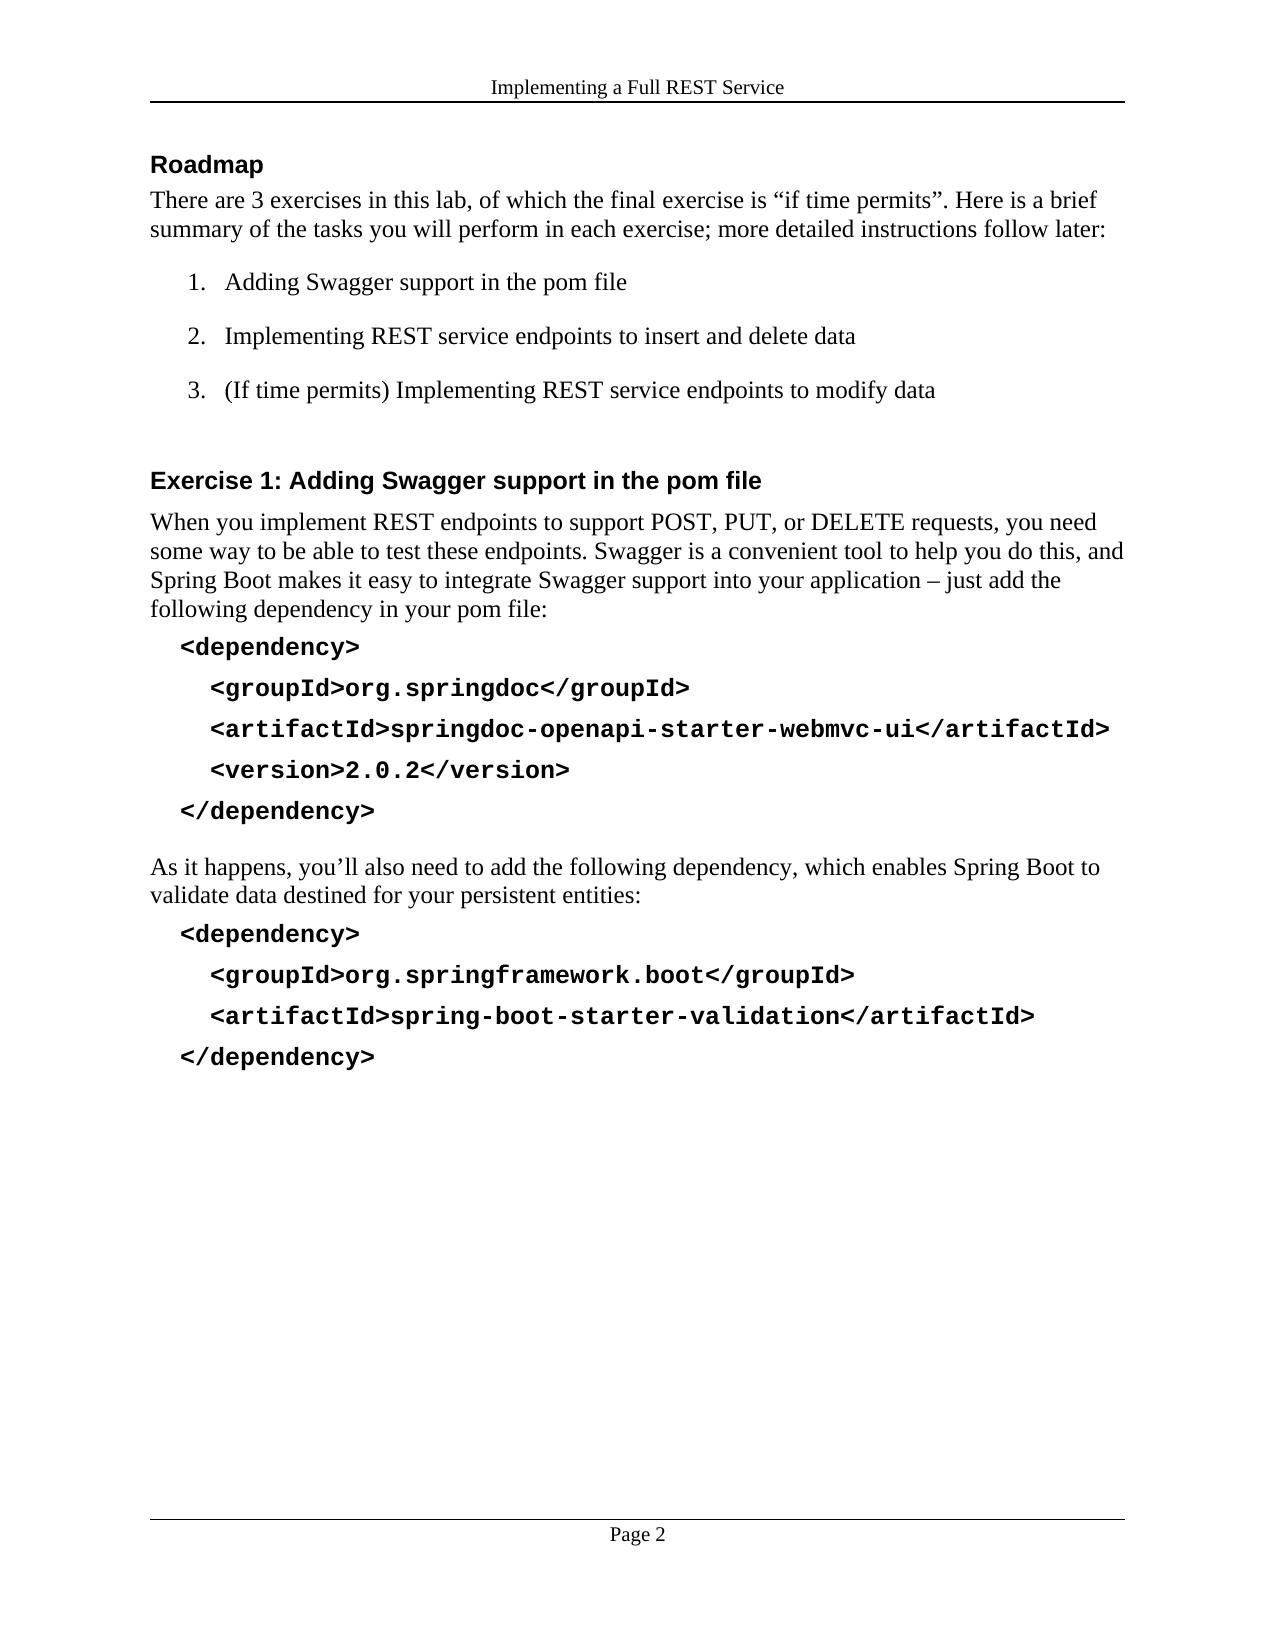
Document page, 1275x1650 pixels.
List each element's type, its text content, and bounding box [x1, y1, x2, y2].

text <artifactId>spring-boot-starter-validation</artifactId> [150, 1003, 1125, 1032]
text </dependency> [150, 1044, 1125, 1072]
list Implementing REST service endpoints to insert and delete data [187, 321, 1125, 350]
text <artifactId>springdoc-openapi-starter-webmvc-ui</artifactId> [150, 717, 1125, 745]
subtitle Roadmap [150, 150, 1125, 179]
list (If time permits) Implementing REST service endpoints to modify data [187, 375, 1125, 404]
text <dependency> [150, 635, 1125, 663]
subtitle Exercise 1: Adding Swagger support in the pom file [150, 466, 1125, 495]
list Adding Swagger support in the pom file [187, 267, 1125, 296]
text <groupId>org.springdoc</groupId> [150, 676, 1125, 704]
text As it happens, you’ll also need to add the following dependency, which enables Spring Boot to validate data destined for your persistent entities: [150, 852, 1125, 909]
text </dependency> [150, 798, 1125, 827]
text There are 3 exercises in this lab, of which the final exercise is “if time permits”. Here is a brief summary of the tasks you will perform in each exercise; more detailed instructions follow later: [150, 185, 1125, 242]
text <version>2.0.2</version> [150, 757, 1125, 786]
text <groupId>org.springframework.boot</groupId> [150, 962, 1125, 991]
text When you implement REST endpoints to support POST, PUT, or DELETE requests, you need some way to be able to test these endpoints. Swagger is a convenient tool to help you do this, and Spring Boot makes it easy to integrate Swagger support into your application – just add the following dependency in your pom file: [150, 507, 1125, 622]
text <dependency> [150, 922, 1125, 950]
